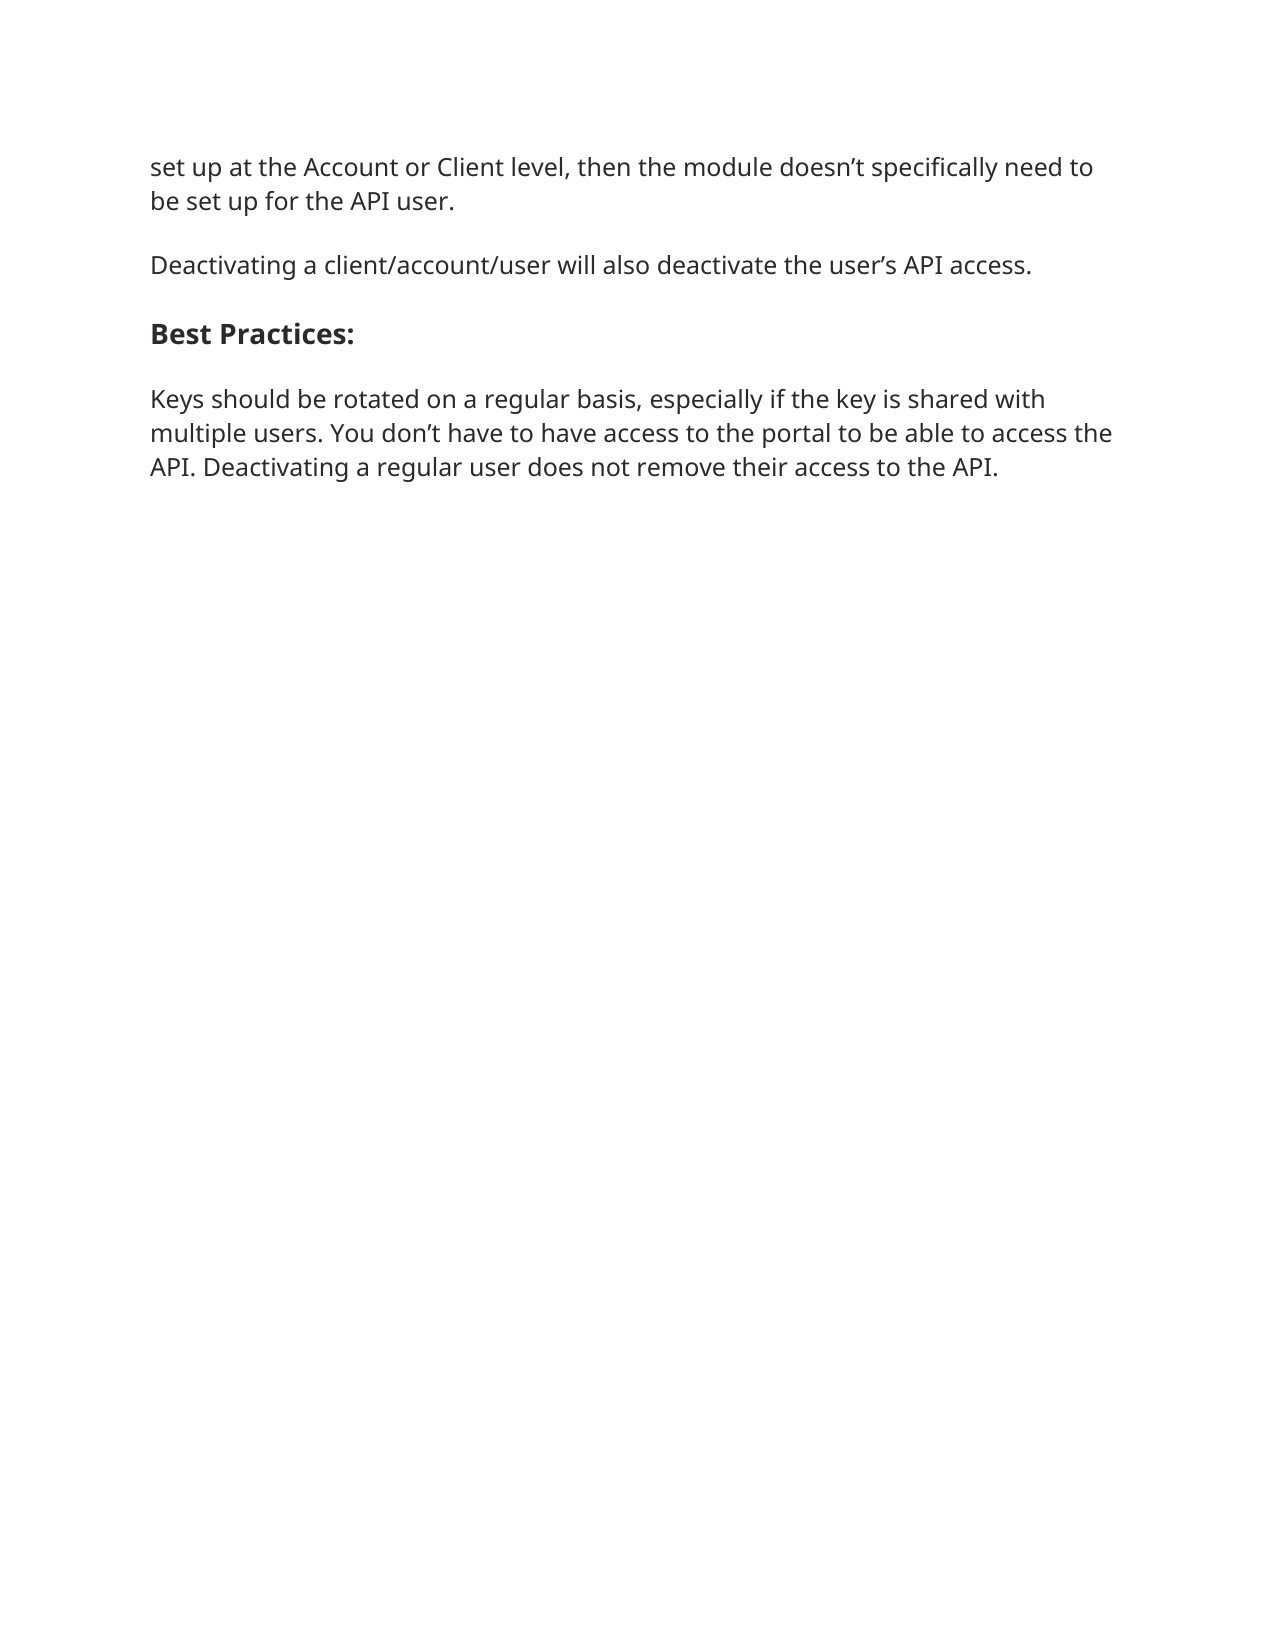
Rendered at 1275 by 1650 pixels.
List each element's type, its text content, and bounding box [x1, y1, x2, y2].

text Keys should be rotated on a regular basis, especially if the key is shared with multiple users. You don’t have to have access to the portal to be able to access the API. Deactivating a regular user does not remove their access to the API. [150, 382, 1125, 484]
text Deactivating a client/account/user will also deactivate the user’s API access. [150, 247, 1125, 281]
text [150, 150, 1125, 218]
text Best Practices: [150, 314, 1125, 352]
